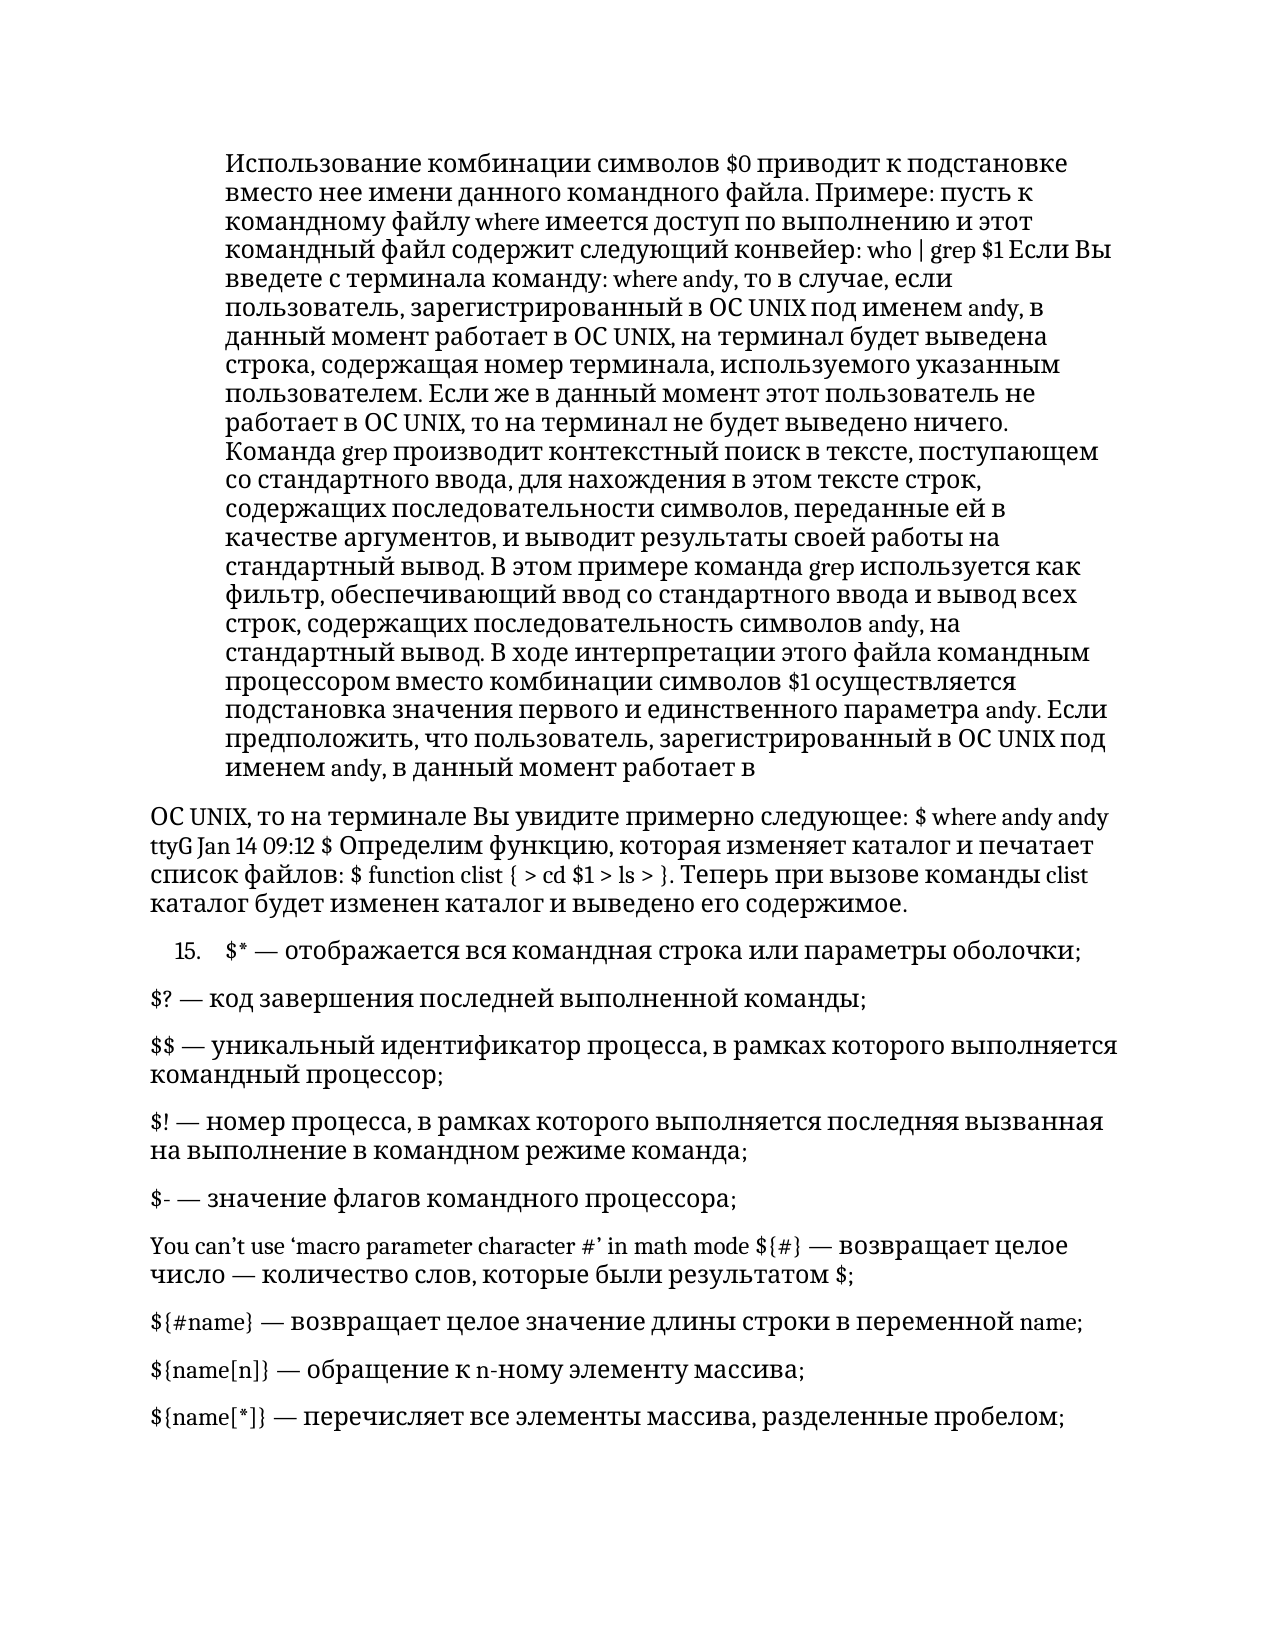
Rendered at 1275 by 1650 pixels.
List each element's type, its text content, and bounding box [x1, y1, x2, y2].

text $- — значение флагов командного процессора; [150, 1184, 1125, 1213]
text ${name[n]} — обращение к n-ному элементу массива; [150, 1356, 1125, 1384]
text ${name[*]} — перечисляет все элементы массива, разделенные пробелом; [150, 1403, 1125, 1432]
list $* — отображается вся командная строка или параметры оболочки; [175, 937, 1125, 966]
text $? — код завершения последней выполненной команды; [150, 984, 1125, 1013]
text You can’t use ‘macro parameter character #’ in math mode ${#} — возвращает целое число — количество слов, которые были результатом $; [150, 1232, 1125, 1289]
text $! — номер процесса, в рамках которого выполняется последняя вызванная на выполнение в командном режиме команда; [150, 1108, 1125, 1166]
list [175, 150, 1125, 782]
text ОС UNIX, то на терминале Вы увидите примерно следующее: $ where andy andy ttyG Jan 14 09:12 $ Определим функцию, которая изменяет каталог и печатает список файлов: $ function clist { > cd $1 > ls > }. Теперь при вызове команды clist каталог будет изменен каталог и выведено его содержимое. [150, 803, 1125, 918]
text ${#name} — возвращает целое значение длины строки в переменной name; [150, 1308, 1125, 1337]
text $$ — уникальный идентификатор процесса, в рамках которого выполняется командный процессор; [150, 1032, 1125, 1089]
